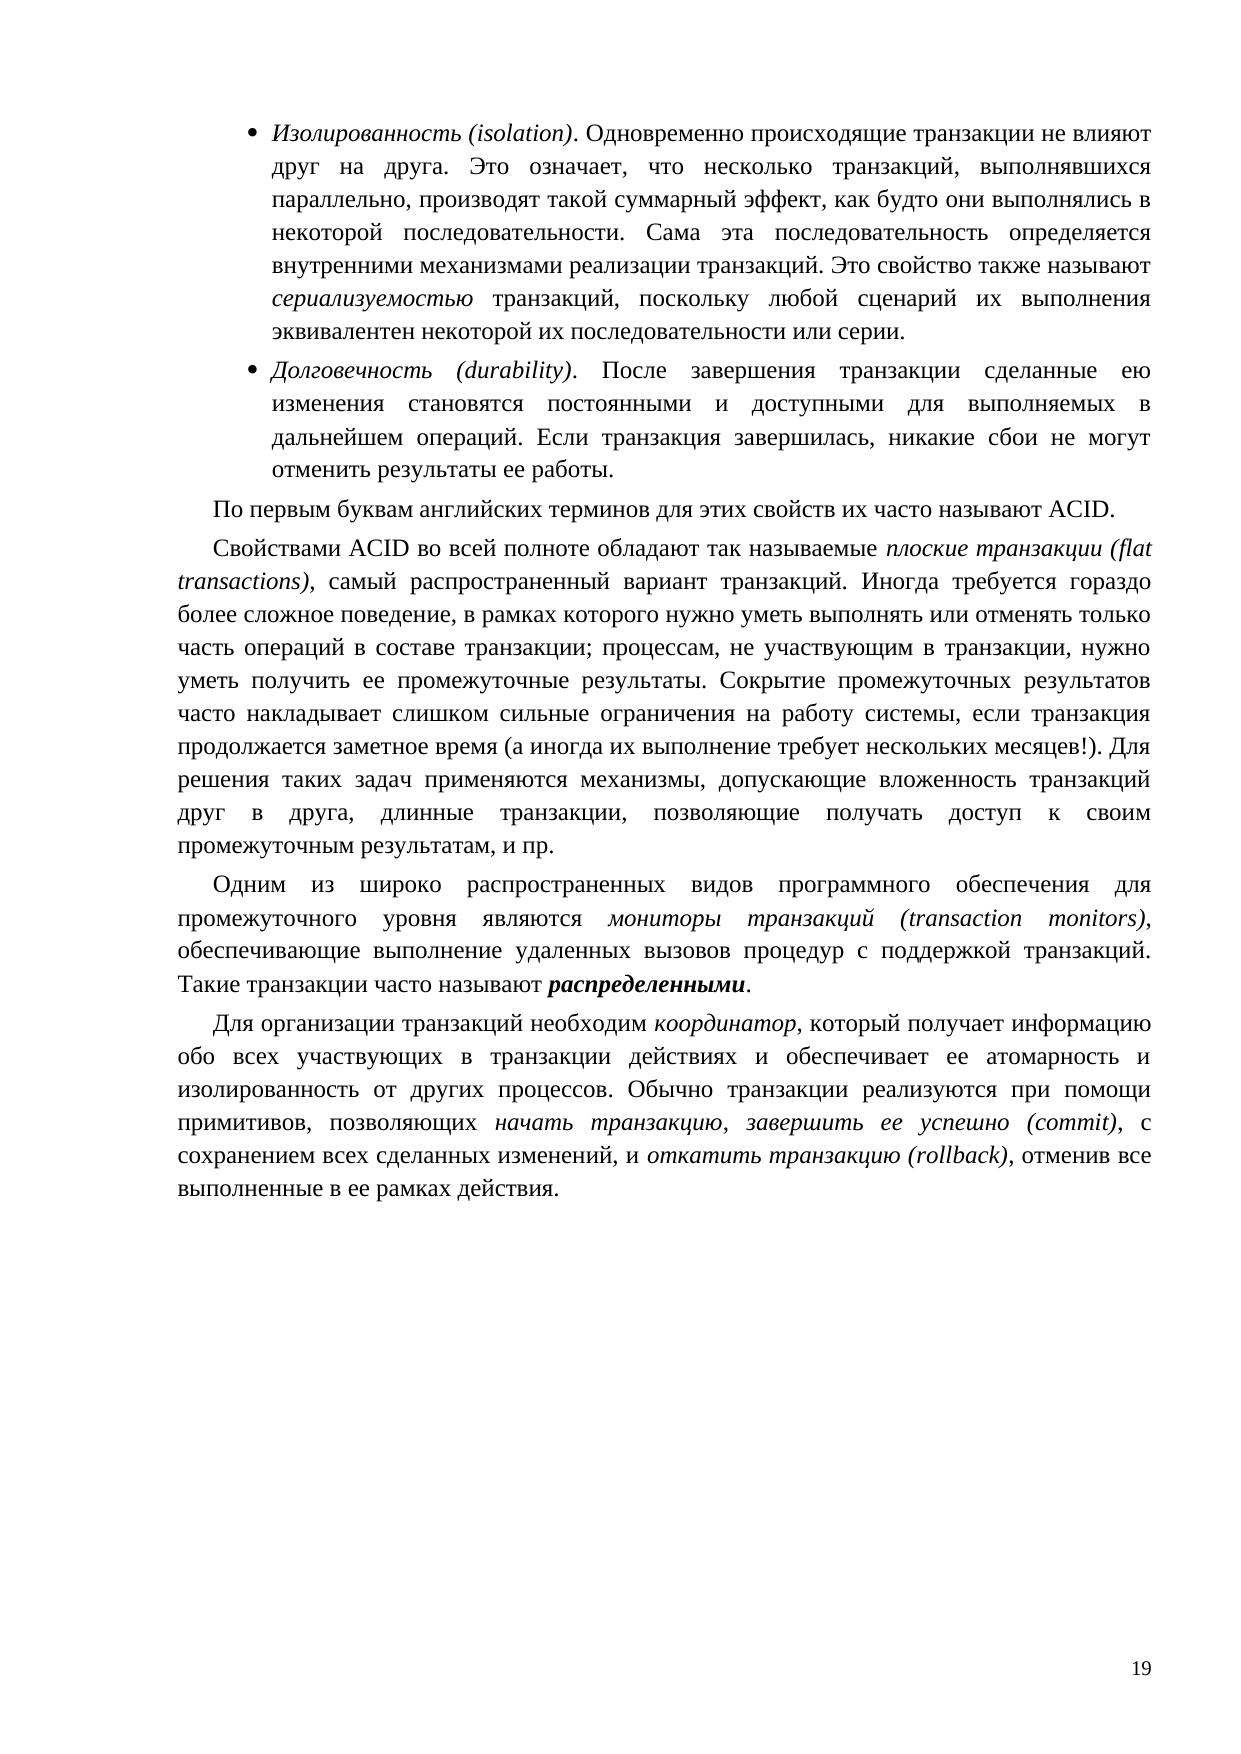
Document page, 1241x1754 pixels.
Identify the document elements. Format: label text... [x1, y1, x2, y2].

text Одним из широко распространенных видов программного обеспечения для промежуточного уровня являются мониторы транзакций (transaction monitors), обеспечивающие выполнение удаленных вызовов процедур с поддержкой транзакций. Такие транзакции часто называют распределенными. [177, 869, 1152, 997]
text Для организации транзакций необходим координатор, который получает информацию обо всех участвующих в транзакции действиях и обеспечивает ее атомарность и изолированность от других процессов. Обычно транзакции реализуются при помощи примитивов, позволяющих начать транзакцию, завершить ее успешно (commit), с сохранением всех сделанных изменений, и откатить транзакцию (rollback), отменив все выполненные в ее рамках действия. [177, 1008, 1152, 1202]
text Свойствами ACID во всей полноте обладают так называемые плоские транзакции (flat transactions), самый распространенный вариант транзакций. Иногда требуется гораздо более сложное поведение, в рамках которого нужно уметь выполнять или отменять только часть операций в составе транзакции; процессам, не участвующим в транзакции, нужно уметь получить ее промежуточные результаты. Сокрытие промежуточных результатов часто накладывает слишком сильные ограничения на работу системы, если транзакция продолжается заметное время (а иногда их выполнение требует нескольких месяцев!). Для решения таких задач применяются механизмы, допускающие вложенность транзакций друг в друга, длинные транзакции, позволяющие получать доступ к своим промежуточным результатам, и пр. [177, 533, 1152, 859]
list Долговечность (durability). После завершения транзакции сделанные ею изменения становятся постоянными и доступными для выполняемых в дальнейшем операций. Если транзакция завершилась, никакие сбои не могут отменить результаты ее работы. [248, 356, 1152, 483]
text По первым буквам английских терминов для этих свойств их часто называют ACID. [177, 494, 1152, 523]
list Изолированность (isolation). Одновременно происходящие транзакции не влияют друг на друга. Это означает, что несколько транзакций, выполнявшихся параллельно, производят такой суммарный эффект, как будто они выполнялись в некоторой последовательности. Сама эта последовательность определяется внутренними механизмами реализации транзакций. Это свойство также называют сериализуемостью транзакций, поскольку любой сценарий их выполнения эквивалентен некоторой их последовательности или серии. [248, 118, 1152, 345]
